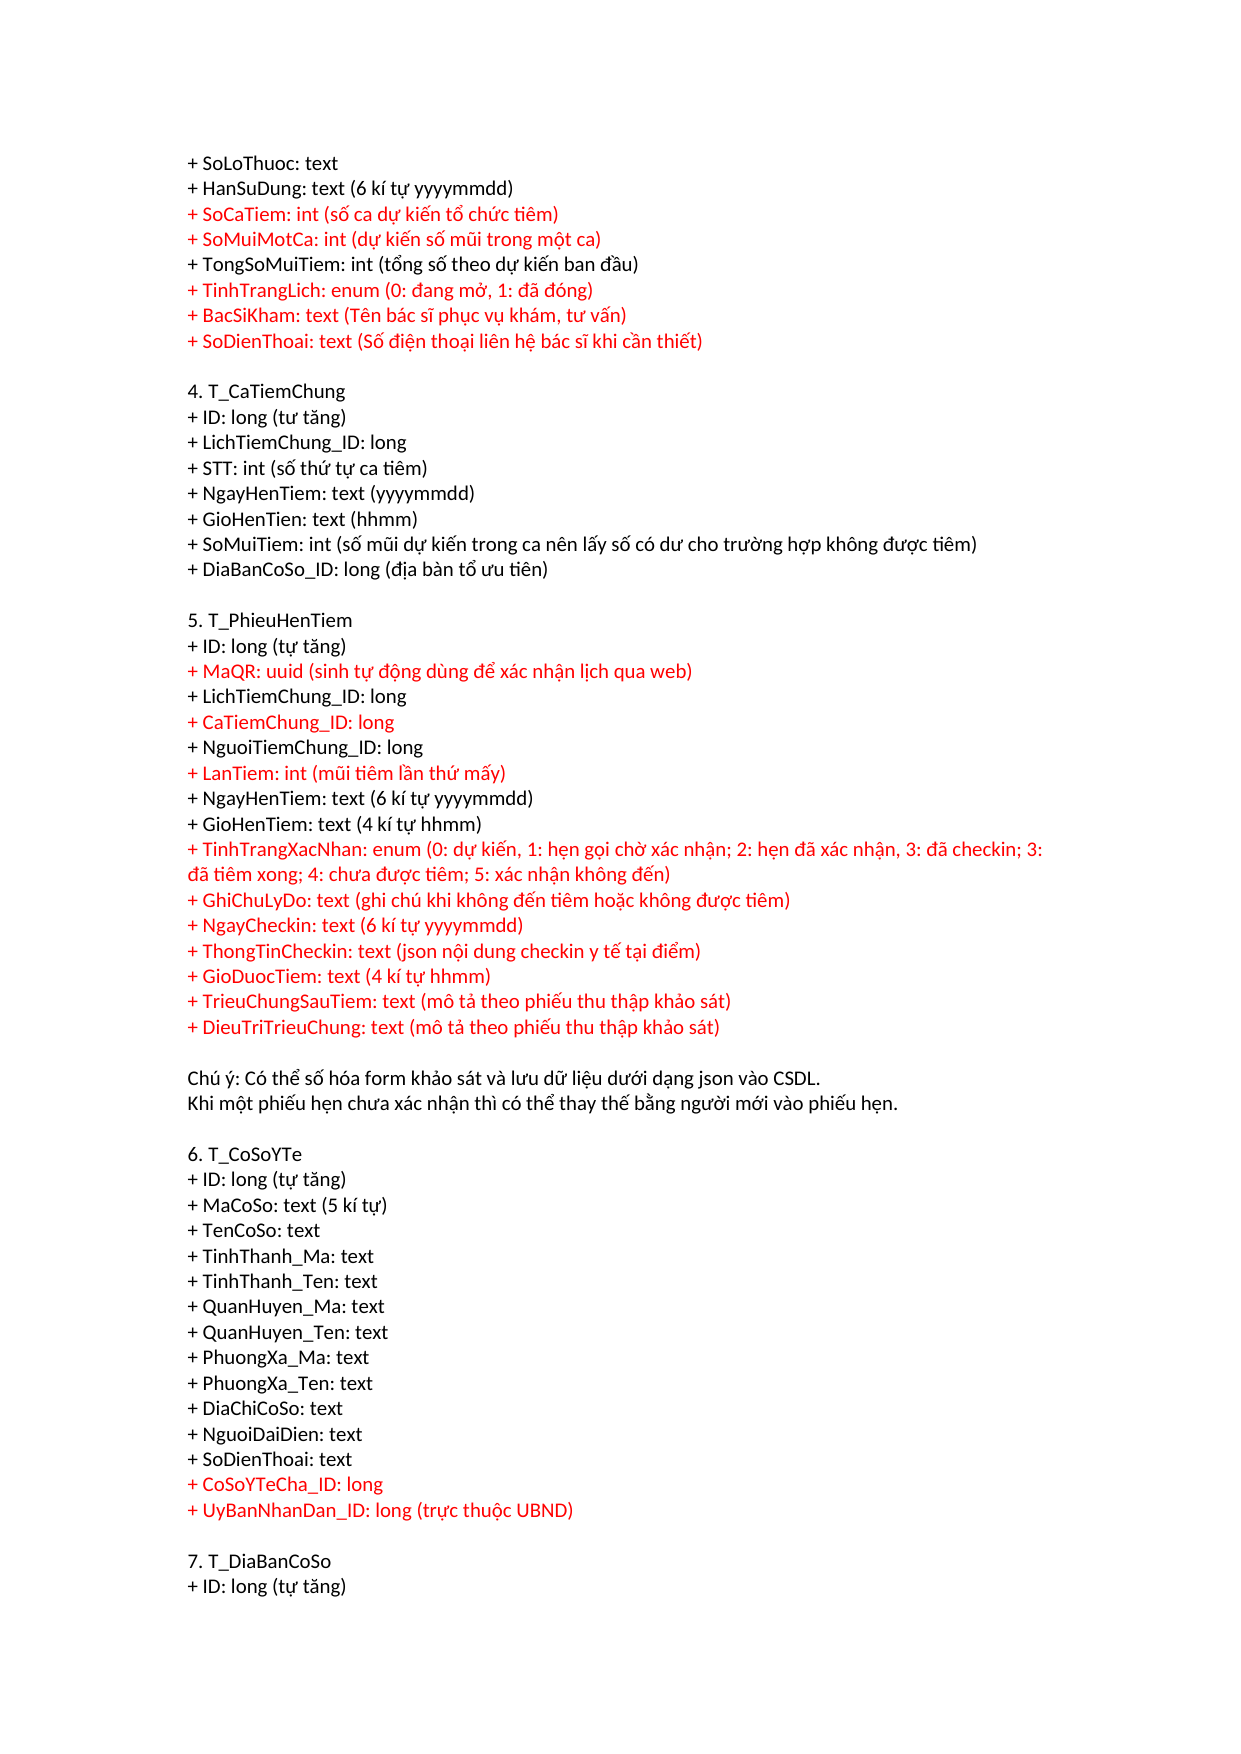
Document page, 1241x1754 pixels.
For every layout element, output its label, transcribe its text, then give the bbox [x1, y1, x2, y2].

list + SoDienThoai: text [187, 1446, 1053, 1472]
list + ID: long (tự tăng) [187, 1167, 1053, 1192]
list + TrieuChungSauTiem: text (mô tả theo phiếu thu thập khảo sát) [187, 989, 1053, 1014]
list + MaQR: uuid (sinh tự động dùng để xác nhận lịch qua web) [187, 658, 1053, 684]
list + TinhThanh_Ma: text [187, 1243, 1053, 1268]
list + NgayCheckin: text (6 kí tự yyyymmdd) [187, 912, 1053, 938]
list + GioHenTien: text (hhmm) [187, 506, 1053, 531]
list + QuanHuyen_Ten: text [187, 1319, 1053, 1344]
list + SoMuiMotCa: int (dự kiến số mũi trong một ca) [187, 226, 1053, 252]
list + ID: long (tự tăng) [187, 633, 1053, 658]
list + LanTiem: int (mũi tiêm lần thứ mấy) [187, 760, 1053, 785]
list + HanSuDung: text (6 kí tự yyyymmdd) [187, 175, 1053, 201]
list + SoMuiTiem: int (số mũi dự kiến trong ca nên lấy số có dư cho trường hợp không được tiêm) [187, 531, 1053, 557]
list T_CaTiemChung [187, 379, 1053, 404]
list + QuanHuyen_Ma: text [187, 1294, 1053, 1319]
list + NgayHenTiem: text (6 kí tự yyyymmdd) [187, 785, 1053, 811]
list + NguoiTiemChung_ID: long [187, 734, 1053, 760]
list + TongSoMuiTiem: int (tổng số theo dự kiến ban đầu) [187, 252, 1053, 277]
list Chú ý: Có thể số hóa form khảo sát và lưu dữ liệu dưới dạng json vào CSDL. [187, 1065, 1053, 1090]
list + TinhTrangLich: enum (0: đang mở, 1: đã đóng) [187, 277, 1053, 302]
list + CaTiemChung_ID: long [187, 709, 1053, 734]
list + ThongTinCheckin: text (json nội dung checkin y tế tại điểm) [187, 938, 1053, 963]
list T_CoSoYTe [187, 1141, 1053, 1167]
list + TinhTrangXacNhan: enum (0: dự kiến, 1: hẹn gọi chờ xác nhận; 2: hẹn đã xác nhận, 3: đã checkin; 3: đã tiêm xong; 4: chưa được tiêm; 5: xác nhận không đến) [187, 836, 1053, 887]
list + PhuongXa_Ma: text [187, 1344, 1053, 1370]
list T_DiaBanCoSo [187, 1548, 1053, 1573]
list + DieuTriTrieuChung: text (mô tả theo phiếu thu thập khảo sát) [187, 1014, 1053, 1039]
list + GioDuocTiem: text (4 kí tự hhmm) [187, 963, 1053, 989]
list + UyBanNhanDan_ID: long (trực thuộc UBND) [187, 1497, 1053, 1522]
list + CoSoYTeCha_ID: long [187, 1472, 1053, 1497]
list + TenCoSo: text [187, 1217, 1053, 1243]
list + PhuongXa_Ten: text [187, 1370, 1053, 1395]
list + ID: long (tư tăng) [187, 404, 1053, 429]
list + NgayHenTiem: text (yyyymmdd) [187, 480, 1053, 506]
list + SoCaTiem: int (số ca dự kiến tổ chức tiêm) [187, 201, 1053, 226]
list T_PhieuHenTiem [187, 607, 1053, 633]
list + SoDienThoai: text (Số điện thoại liên hệ bác sĩ khi cần thiết) [187, 328, 1053, 353]
list + LichTiemChung_ID: long [187, 684, 1053, 709]
list + GioHenTiem: text (4 kí tự hhmm) [187, 811, 1053, 836]
list + TinhThanh_Ten: text [187, 1268, 1053, 1294]
list Khi một phiếu hẹn chưa xác nhận thì có thể thay thế bằng người mới vào phiếu hẹn. [187, 1090, 1053, 1116]
list + ID: long (tự tăng) [187, 1573, 1053, 1599]
list + STT: int (số thứ tự ca tiêm) [187, 455, 1053, 480]
list + BacSiKham: text (Tên bác sĩ phục vụ khám, tư vấn) [187, 302, 1053, 328]
list + GhiChuLyDo: text (ghi chú khi không đến tiêm hoặc không được tiêm) [187, 887, 1053, 912]
list + MaCoSo: text (5 kí tự) [187, 1192, 1053, 1217]
list + SoLoThuoc: text [187, 150, 1053, 175]
list + DiaBanCoSo_ID: long (địa bàn tổ ưu tiên) [187, 557, 1053, 582]
list + LichTiemChung_ID: long [187, 429, 1053, 455]
list + NguoiDaiDien: text [187, 1421, 1053, 1446]
list + DiaChiCoSo: text [187, 1395, 1053, 1421]
